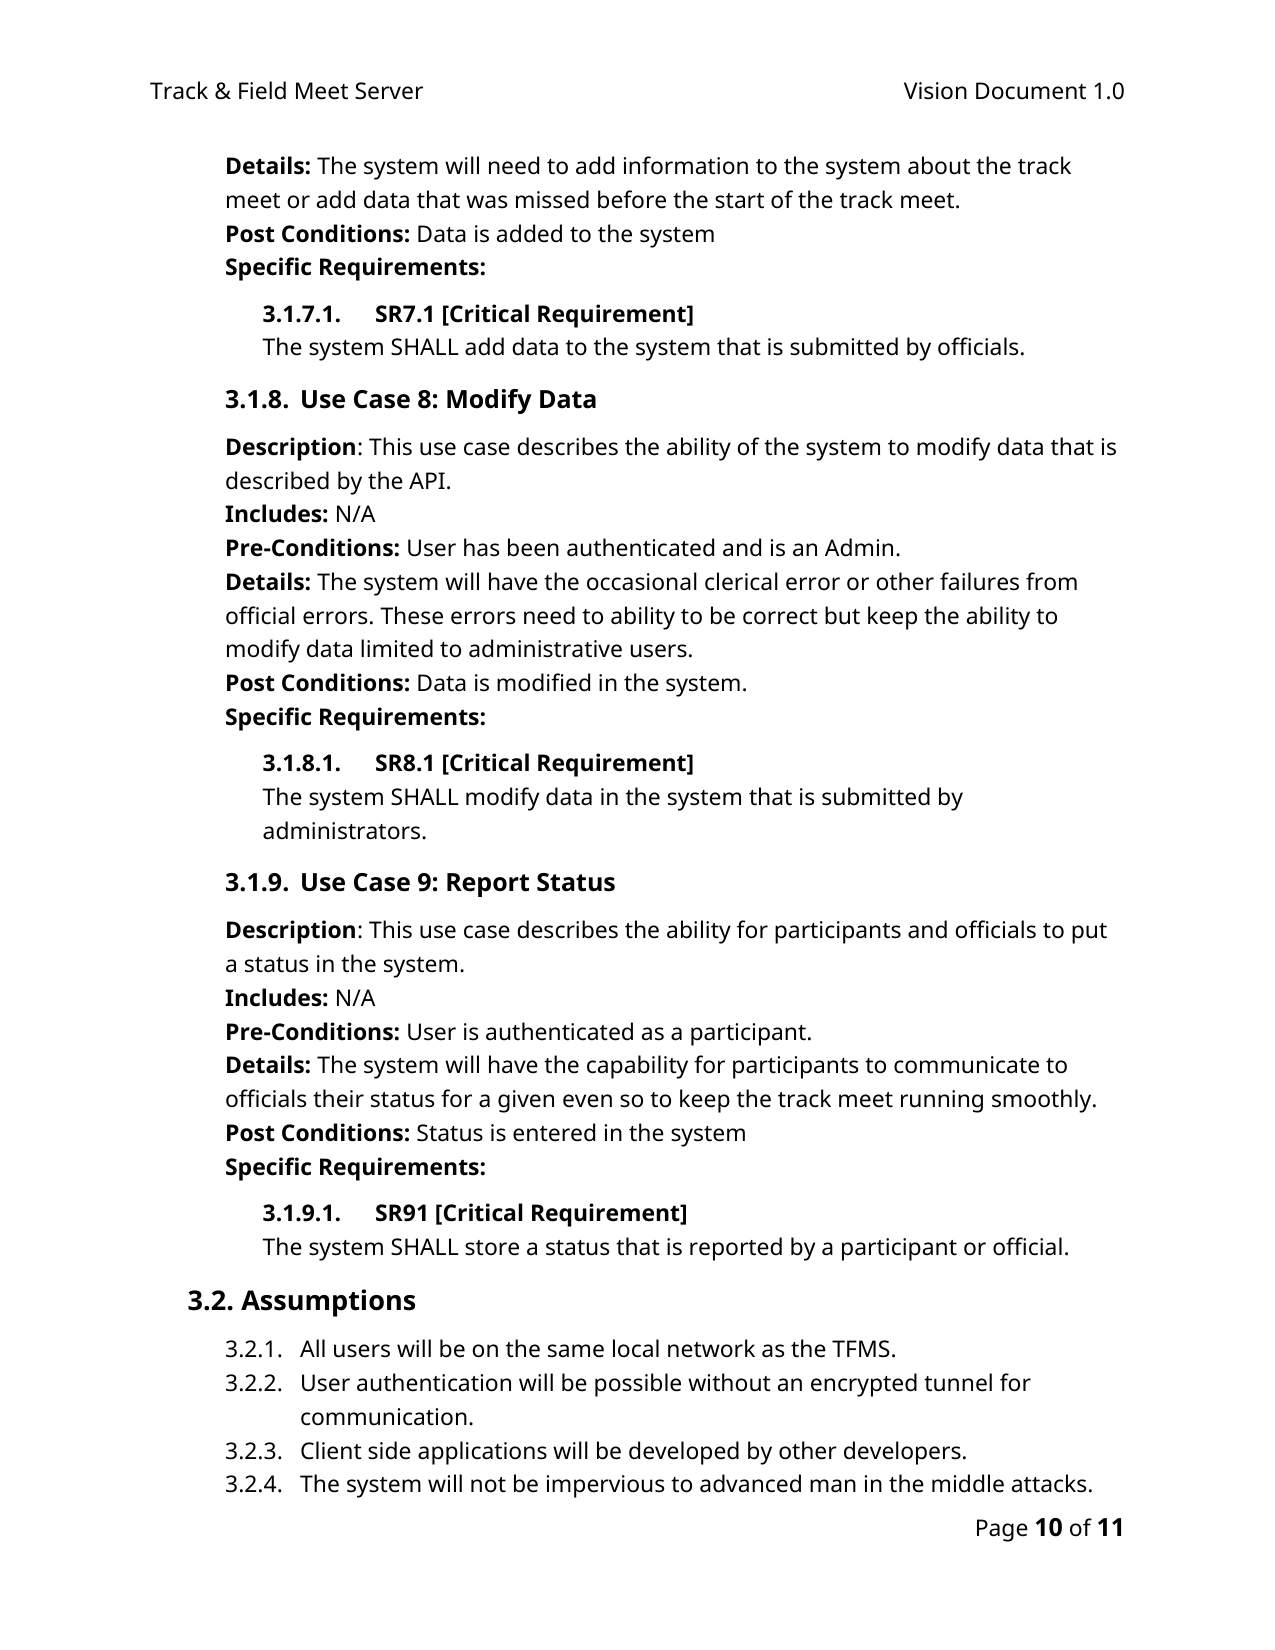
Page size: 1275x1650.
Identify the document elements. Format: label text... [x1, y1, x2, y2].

list User authentication will be possible without an encrypted tunnel for communication. [225, 1367, 1125, 1432]
text Includes: N/A [225, 498, 1125, 530]
text Post Conditions: Status is entered in the system [225, 1117, 1125, 1148]
list All users will be on the same local network as the TFMS. [225, 1333, 1125, 1364]
text Details: The system will need to add information to the system about the track meet or add data that was missed before the start of the track meet. [225, 150, 1125, 215]
text The system SHALL store a status that is reported by a participant or official. [262, 1231, 1125, 1262]
subtitle Use Case 8: Modify Data [225, 382, 1125, 416]
text The system SHALL modify data in the system that is submitted by administrators. [262, 781, 1125, 846]
text Specific Requirements: [225, 1151, 1125, 1182]
text Details: The system will have the capability for participants to communicate to officials their status for a given even so to keep the track meet running smoothly. [225, 1049, 1125, 1114]
subtitle SR7.1 [Critical Requirement] [262, 297, 1125, 329]
text Pre-Conditions: User is authenticated as a participant. [225, 1016, 1125, 1047]
subtitle Assumptions [187, 1281, 1125, 1318]
text Includes: N/A [225, 982, 1125, 1013]
list The system will not be impervious to advanced man in the middle attacks. [225, 1468, 1125, 1499]
text Description: This use case describes the ability of the system to modify data that is described by the API. [225, 431, 1125, 496]
subtitle SR91 [Critical Requirement] [262, 1197, 1125, 1228]
subtitle Use Case 9: Report Status [225, 865, 1125, 899]
text Post Conditions: Data is added to the system [225, 217, 1125, 249]
text Specific Requirements: [225, 251, 1125, 282]
text Description: This use case describes the ability for participants and officials to put a status in the system. [225, 914, 1125, 979]
list Client side applications will be developed by other developers. [225, 1434, 1125, 1466]
text Specific Requirements: [225, 701, 1125, 732]
text Pre-Conditions: User has been authenticated and is an Admin. [225, 532, 1125, 563]
text Post Conditions: Data is modified in the system. [225, 667, 1125, 698]
text The system SHALL add data to the system that is submitted by officials. [262, 331, 1125, 362]
subtitle SR8.1 [Critical Requirement] [262, 747, 1125, 778]
text Details: The system will have the occasional clerical error or other failures from official errors. These errors need to ability to be correct but keep the ability to modify data limited to administrative users. [225, 566, 1125, 665]
